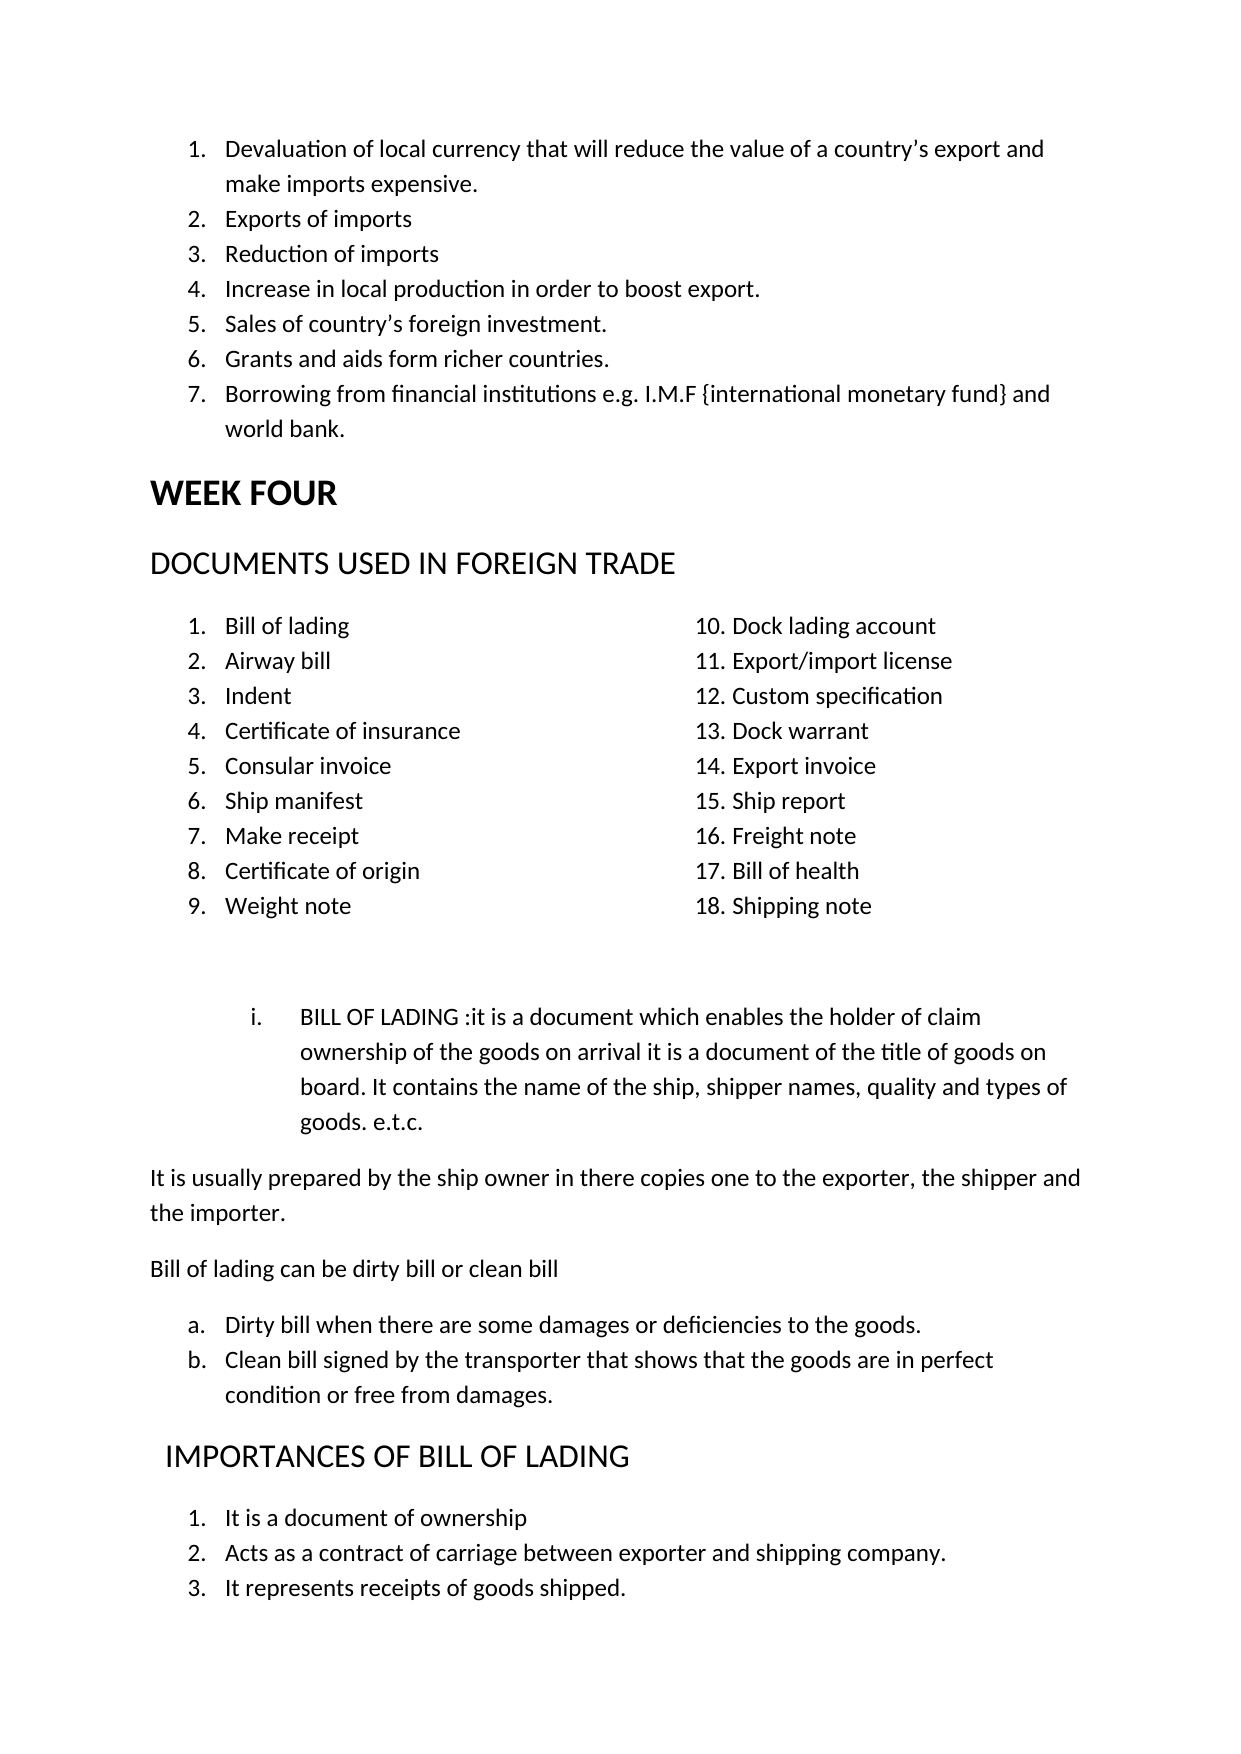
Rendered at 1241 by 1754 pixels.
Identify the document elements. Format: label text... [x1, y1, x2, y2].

list Clean bill signed by the transporter that shows that the goods are in perfect condition or free from damages. [187, 1344, 1090, 1409]
list Freight note [694, 820, 1090, 850]
list Indent [187, 680, 583, 710]
list Borrowing from financial institutions e.g. I.M.F {international monetary fund} and world bank. [187, 378, 1090, 443]
list Weight note [187, 890, 583, 920]
list Acts as a contract of carriage between exporter and shipping company. [187, 1537, 1090, 1568]
list Ship manifest [187, 785, 583, 815]
list Devaluation of local currency that will reduce the value of a country’s export and make imports expensive. [187, 133, 1090, 198]
text WEEK FOUR [150, 469, 1090, 514]
list It represents receipts of goods shipped. [187, 1572, 1090, 1603]
list Export invoice [694, 750, 1090, 780]
list Custom specification [694, 680, 1090, 710]
text IMPORTANCES OF BILL OF LADING [150, 1435, 1090, 1476]
list Certificate of insurance [187, 715, 583, 745]
list Bill of health [694, 855, 1090, 885]
list Dock lading account [694, 610, 1090, 640]
list Grants and aids form richer countries. [187, 343, 1090, 373]
list Export/import license [694, 645, 1090, 675]
text DOCUMENTS USED IN FOREIGN TRADE [150, 542, 1090, 583]
list Dirty bill when there are some damages or deficiencies to the goods. [187, 1309, 1090, 1339]
list Make receipt [187, 820, 583, 850]
list Ship report [694, 785, 1090, 815]
list BILL OF LADING :it is a document which enables the holder of claim ownership of the goods on arrival it is a document of the title of goods on board. It contains the name of the ship, shipper names, quality and types of goods. e.t.c. [262, 1002, 1090, 1137]
text It is usually prepared by the ship owner in there copies one to the exporter, the shipper and the importer. [150, 1162, 1090, 1228]
list Shipping note [694, 890, 1090, 920]
list Sales of country’s foreign investment. [187, 308, 1090, 338]
list Increase in local production in order to boost export. [187, 273, 1090, 303]
list Exports of imports [187, 203, 1090, 233]
list Consular invoice [187, 750, 583, 780]
list Reduction of imports [187, 238, 1090, 268]
list Airway bill [187, 645, 583, 675]
text Bill of lading can be dirty bill or clean bill [150, 1253, 1090, 1284]
list Dock warrant [694, 715, 1090, 745]
list It is a document of ownership [187, 1502, 1090, 1533]
list Certificate of origin [187, 855, 583, 885]
list Bill of lading [187, 610, 583, 640]
